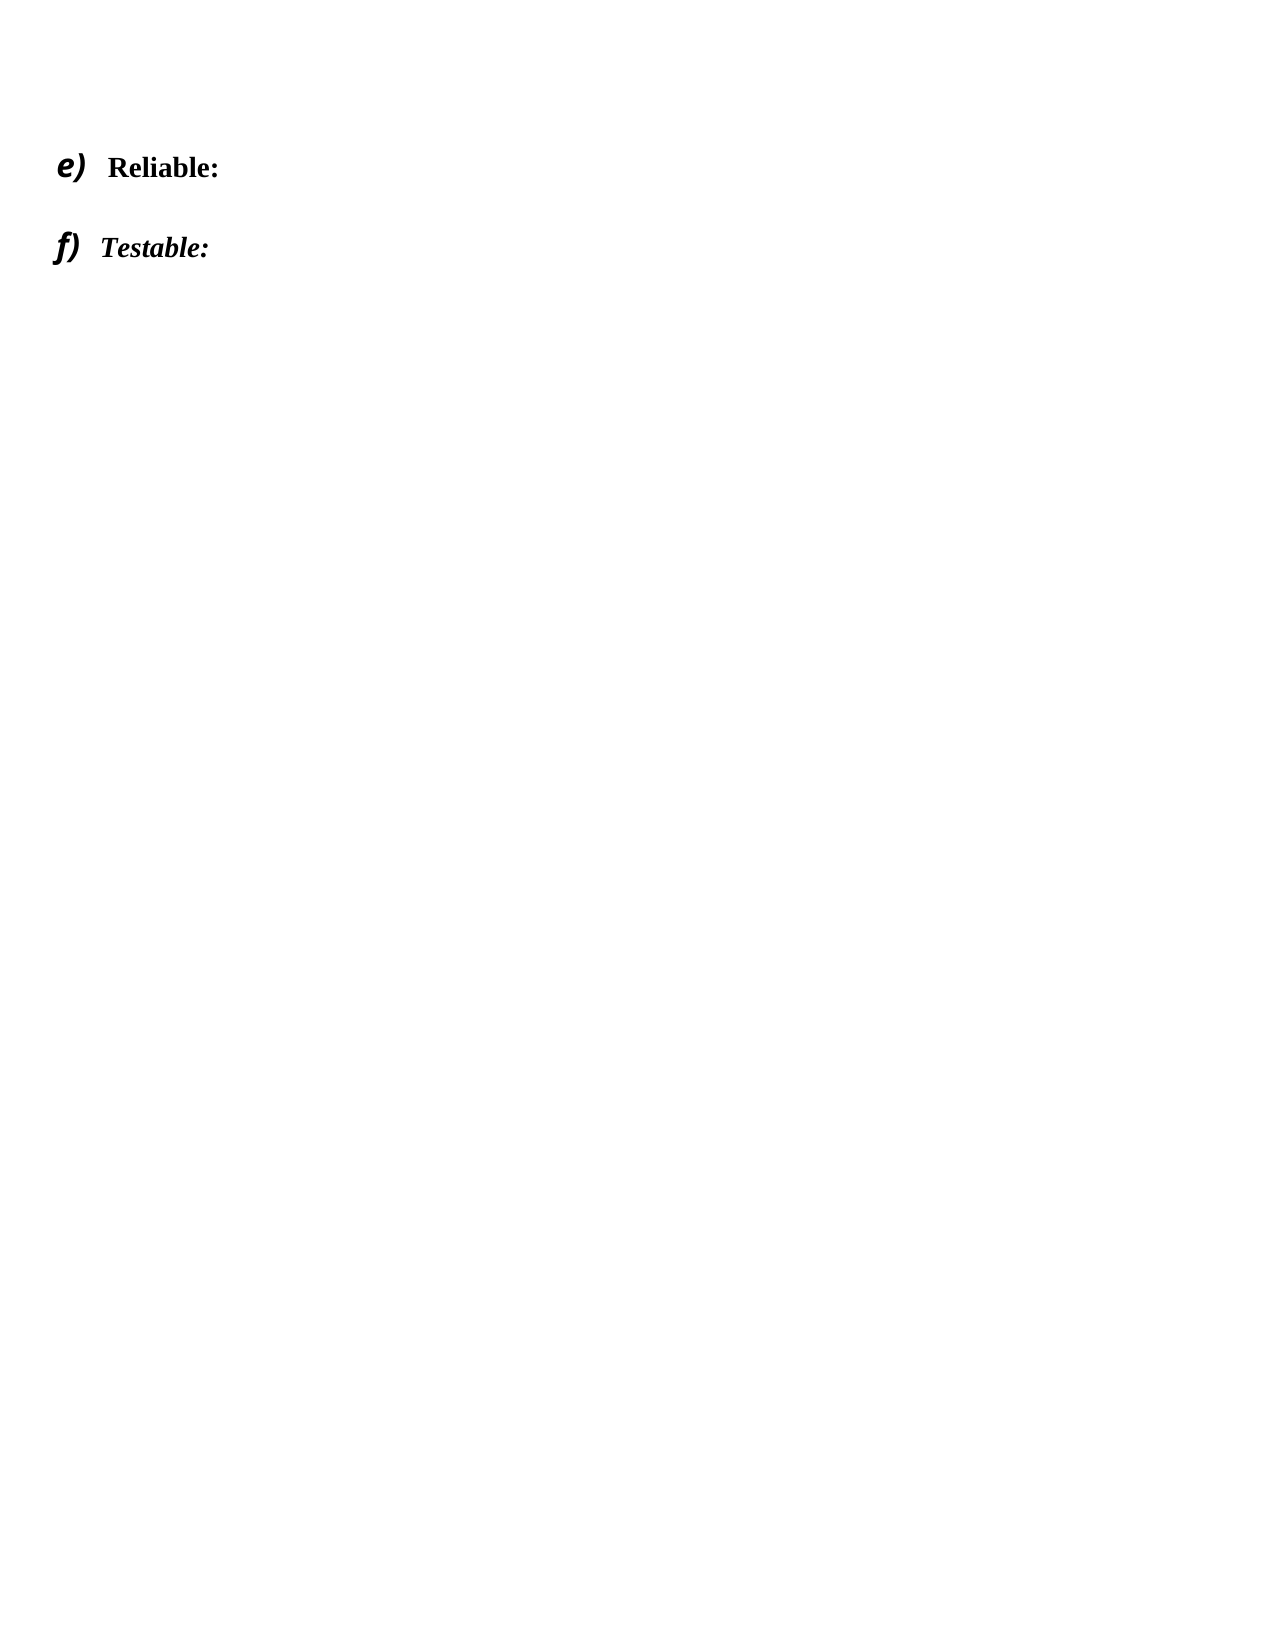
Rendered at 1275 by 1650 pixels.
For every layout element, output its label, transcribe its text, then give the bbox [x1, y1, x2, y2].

subtitle Reliable: [56, 142, 1239, 187]
list Testable: [56, 222, 1239, 267]
